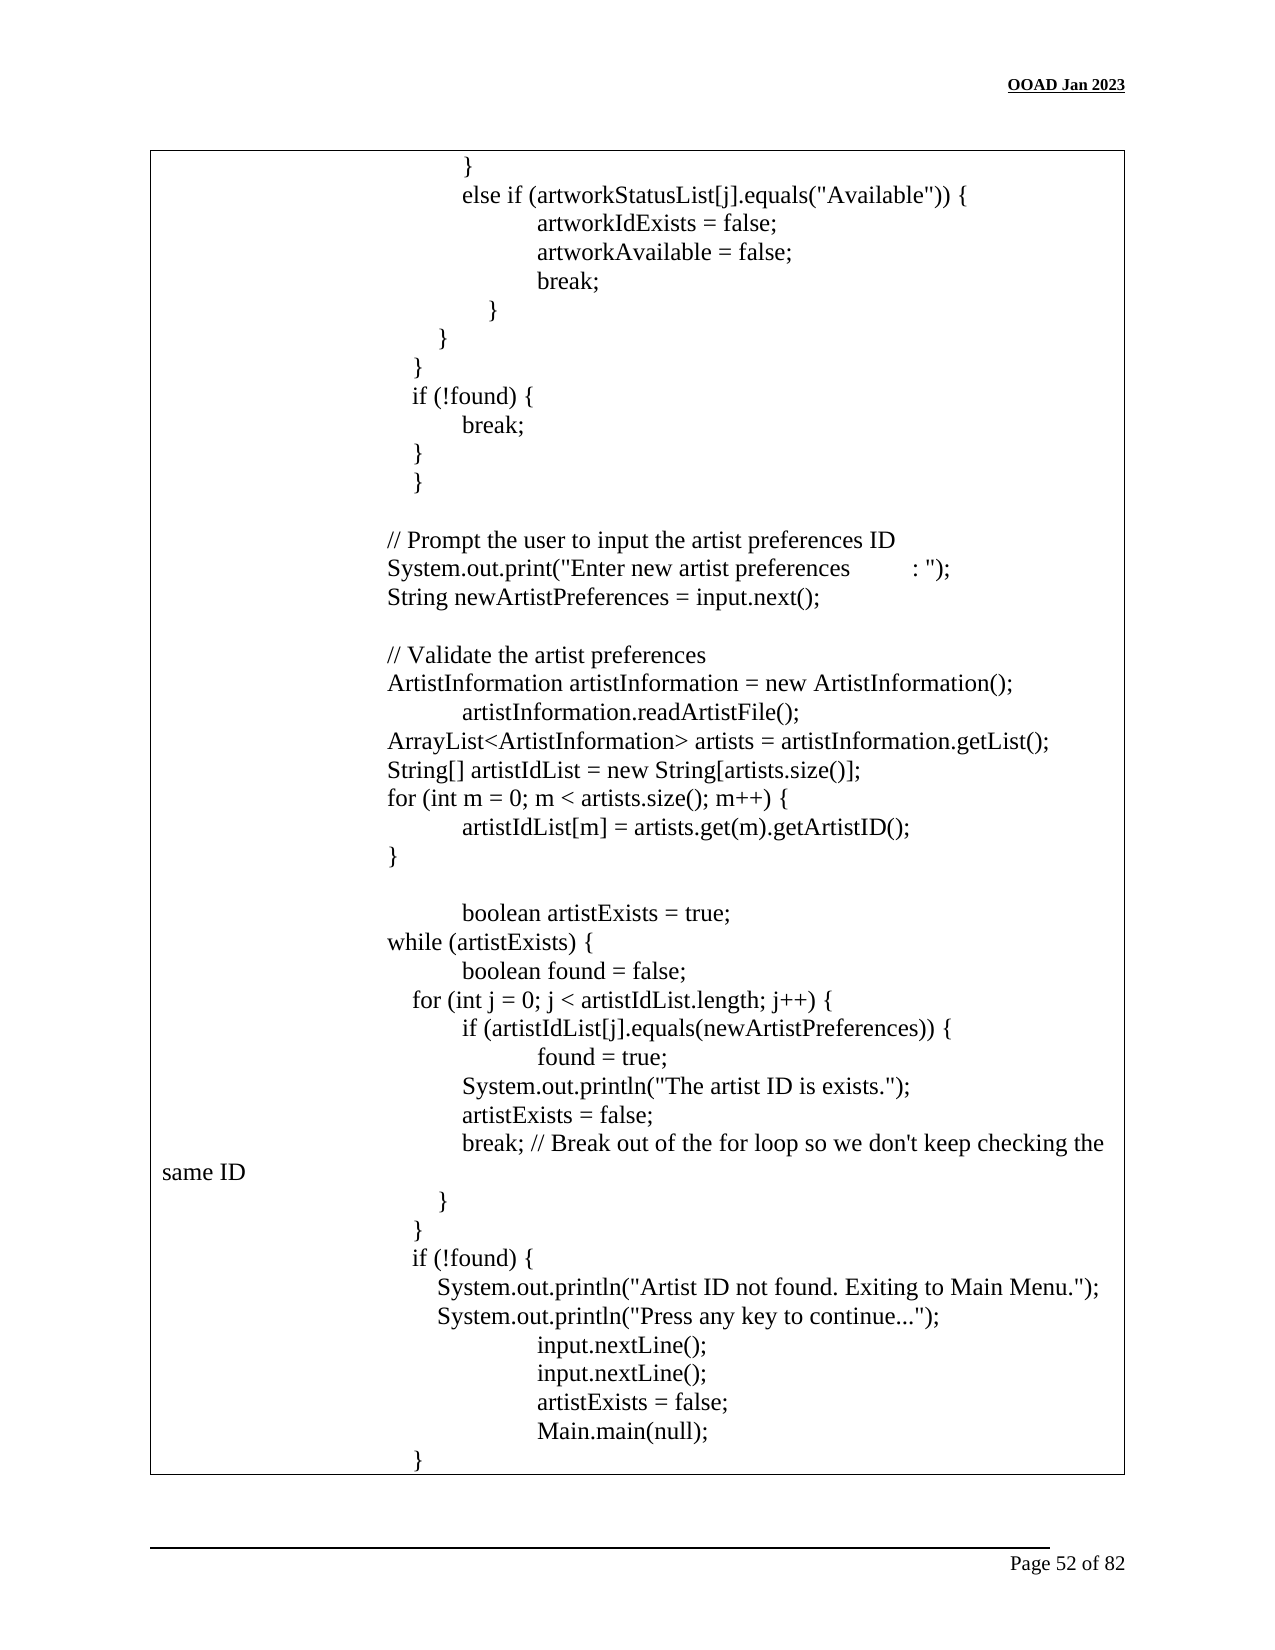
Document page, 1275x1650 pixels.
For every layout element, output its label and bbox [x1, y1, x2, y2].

table_header [151, 151, 1124, 1473]
